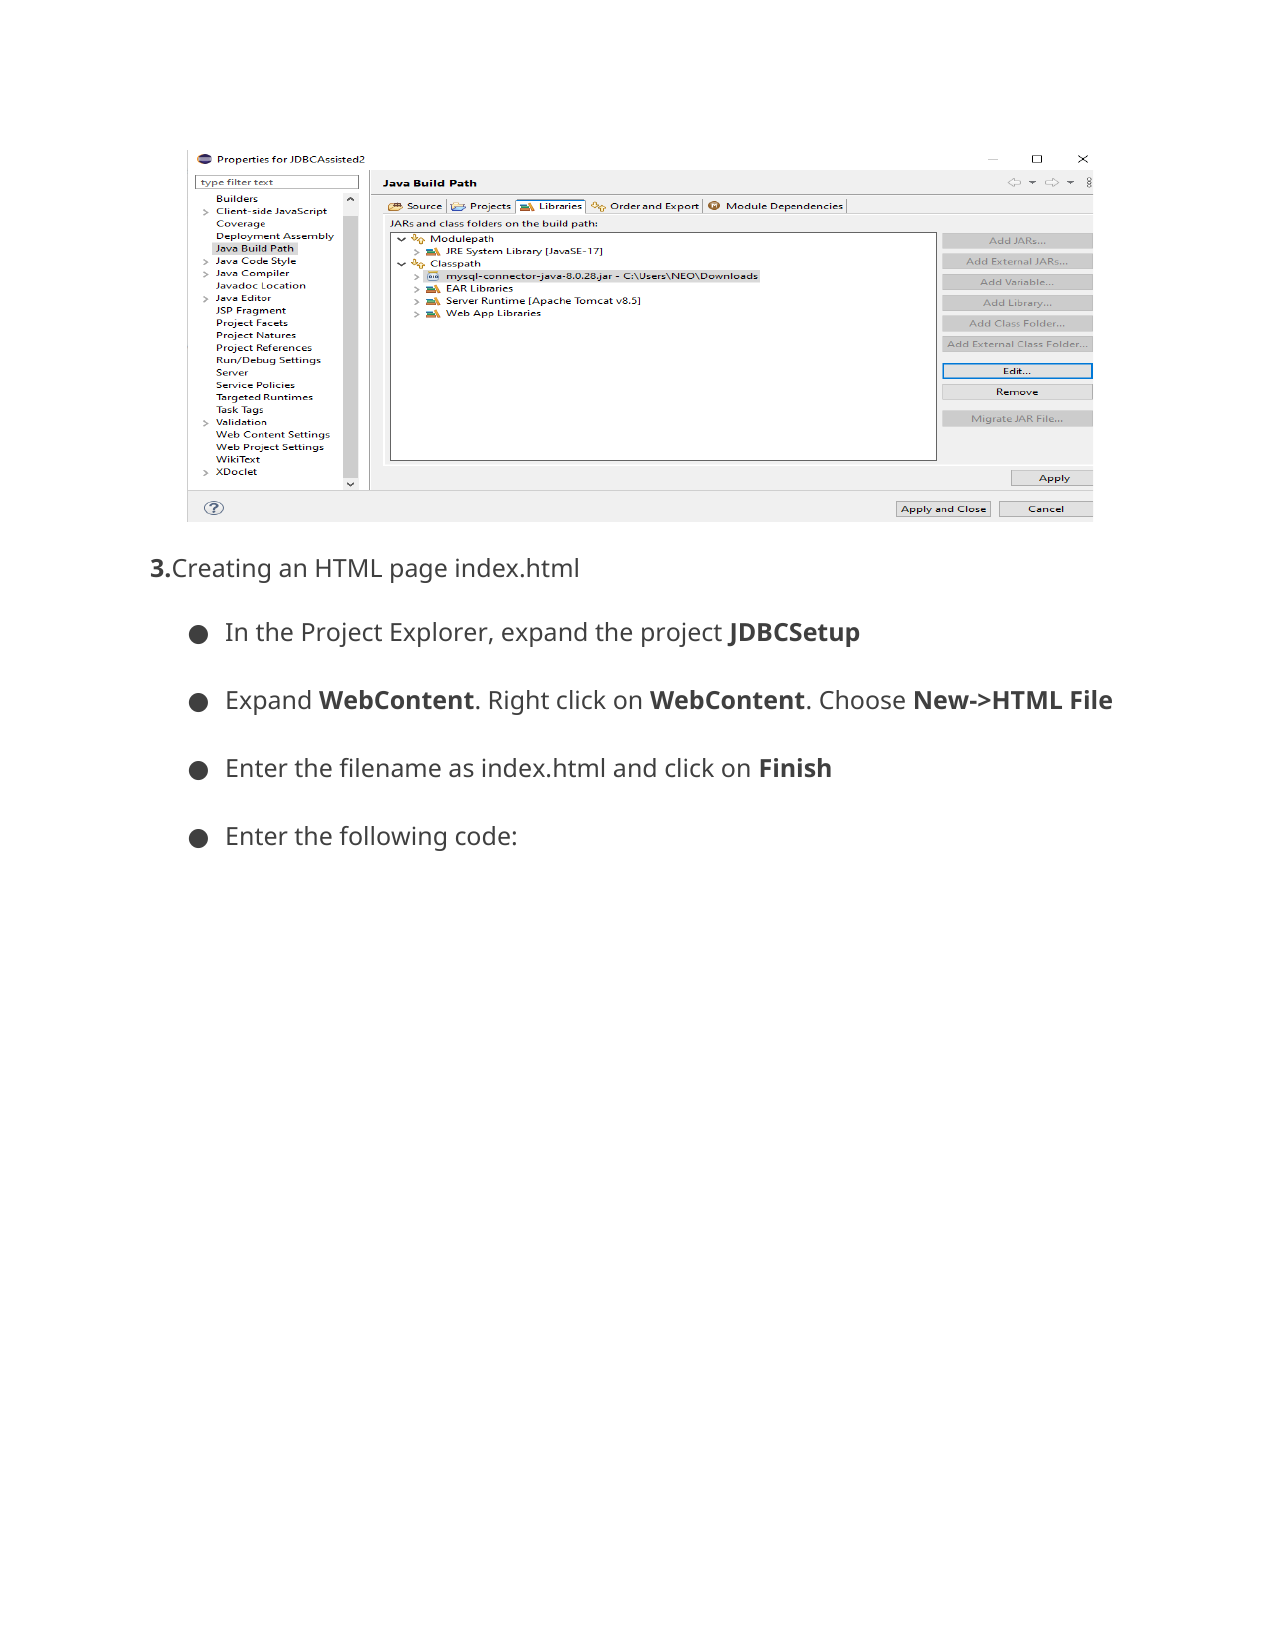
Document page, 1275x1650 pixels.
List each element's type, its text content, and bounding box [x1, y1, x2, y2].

picture [187, 150, 1094, 522]
list Expand WebContent. Right click on WebContent. Choose New->HTML File [187, 672, 1125, 723]
list Enter the following code: [187, 808, 1125, 859]
list Enter the filename as index.html and click on Finish [187, 740, 1125, 791]
list In the Project Explorer, expand the project JDBCSetup [187, 604, 1125, 656]
text 3.Creating an HTML page index.html [150, 551, 1125, 585]
